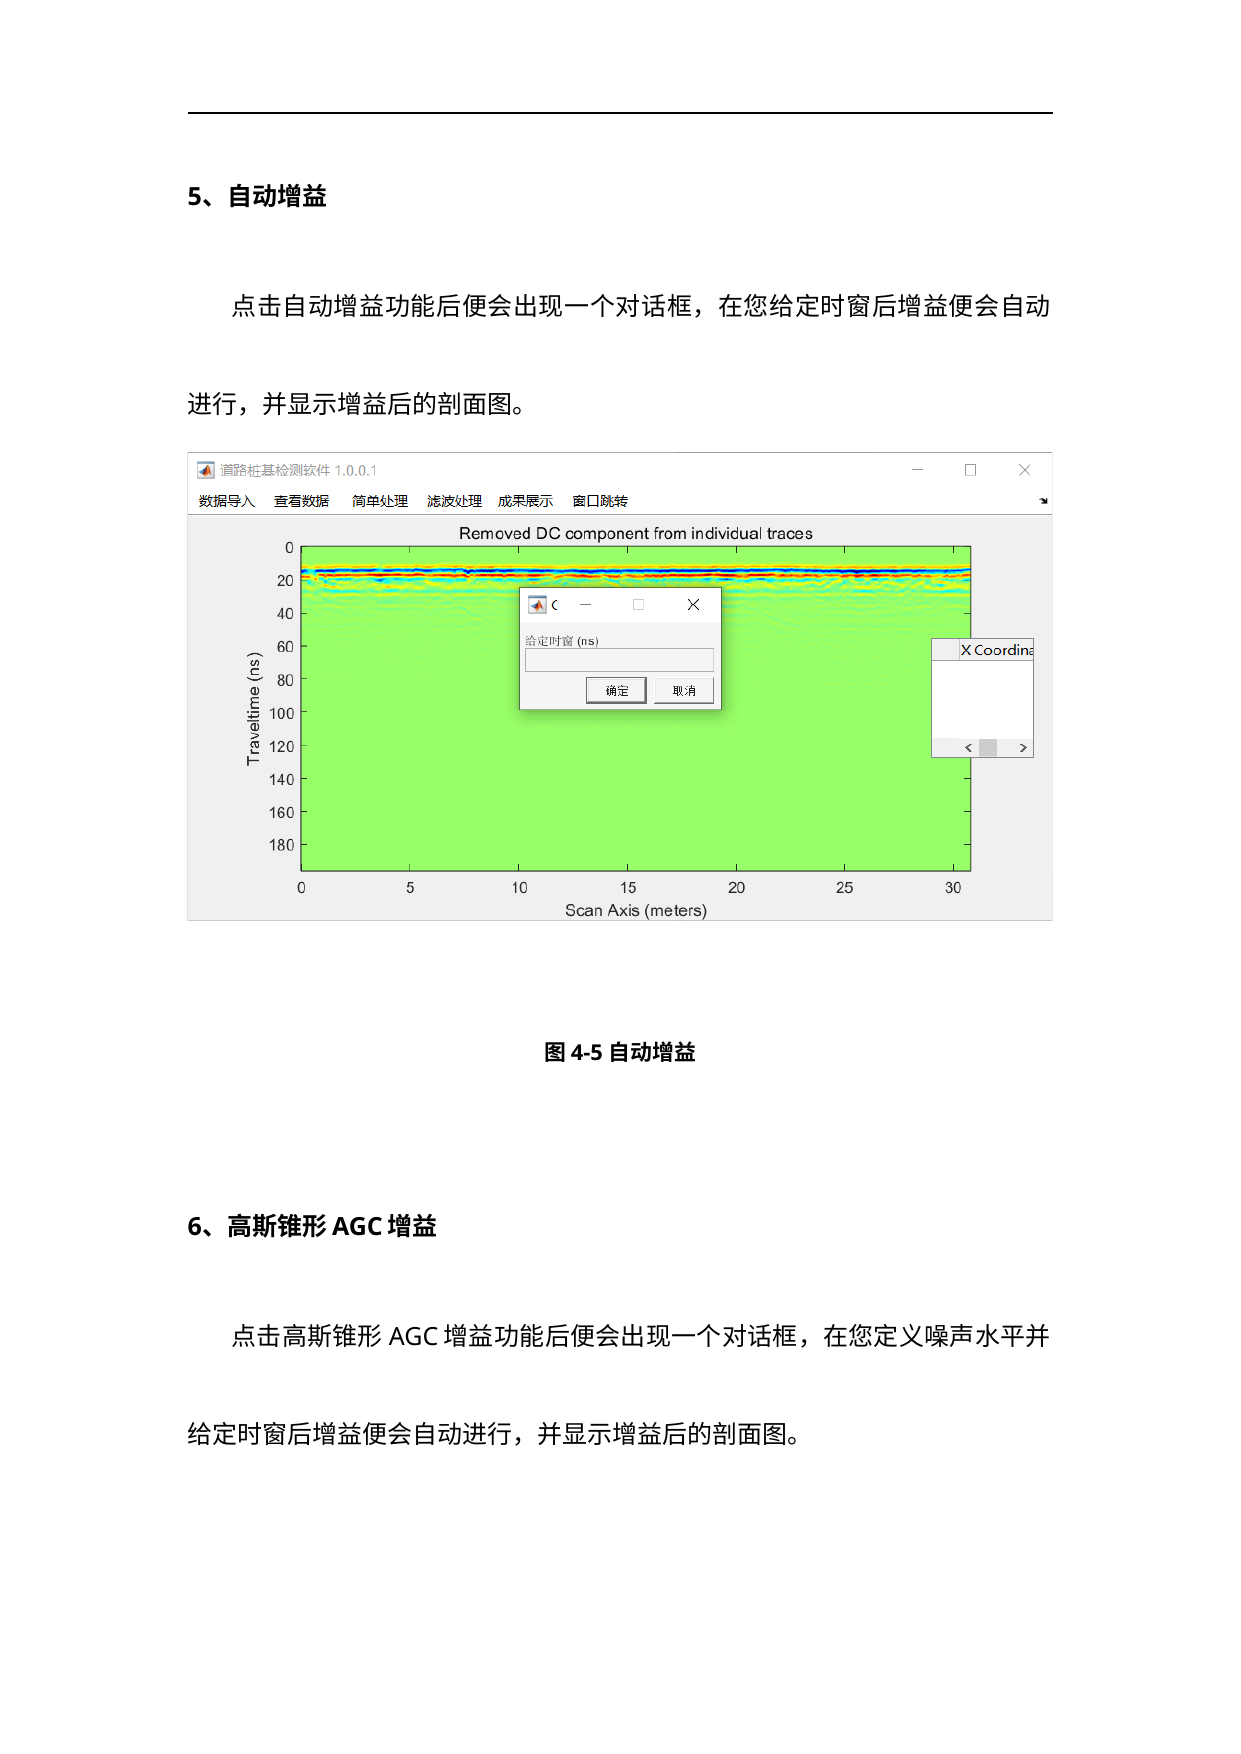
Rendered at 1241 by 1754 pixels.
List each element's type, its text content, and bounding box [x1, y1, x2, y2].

subtitle 6、高斯锥形AGC增益 [187, 1192, 1053, 1257]
text 点击自动增益功能后便会出现一个对话框，在您给定时窗后增益便会自动进行，并显示增益后的剖面图。 [187, 272, 1053, 435]
subtitle 5、自动增益 [187, 162, 1053, 227]
text 图4-5 自动增益 [187, 1035, 1053, 1067]
picture [187, 452, 1053, 921]
text 点击高斯锥形AGC增益功能后便会出现一个对话框，在您定义噪声水平并给定时窗后增益便会自动进行，并显示增益后的剖面图。 [187, 1302, 1053, 1465]
